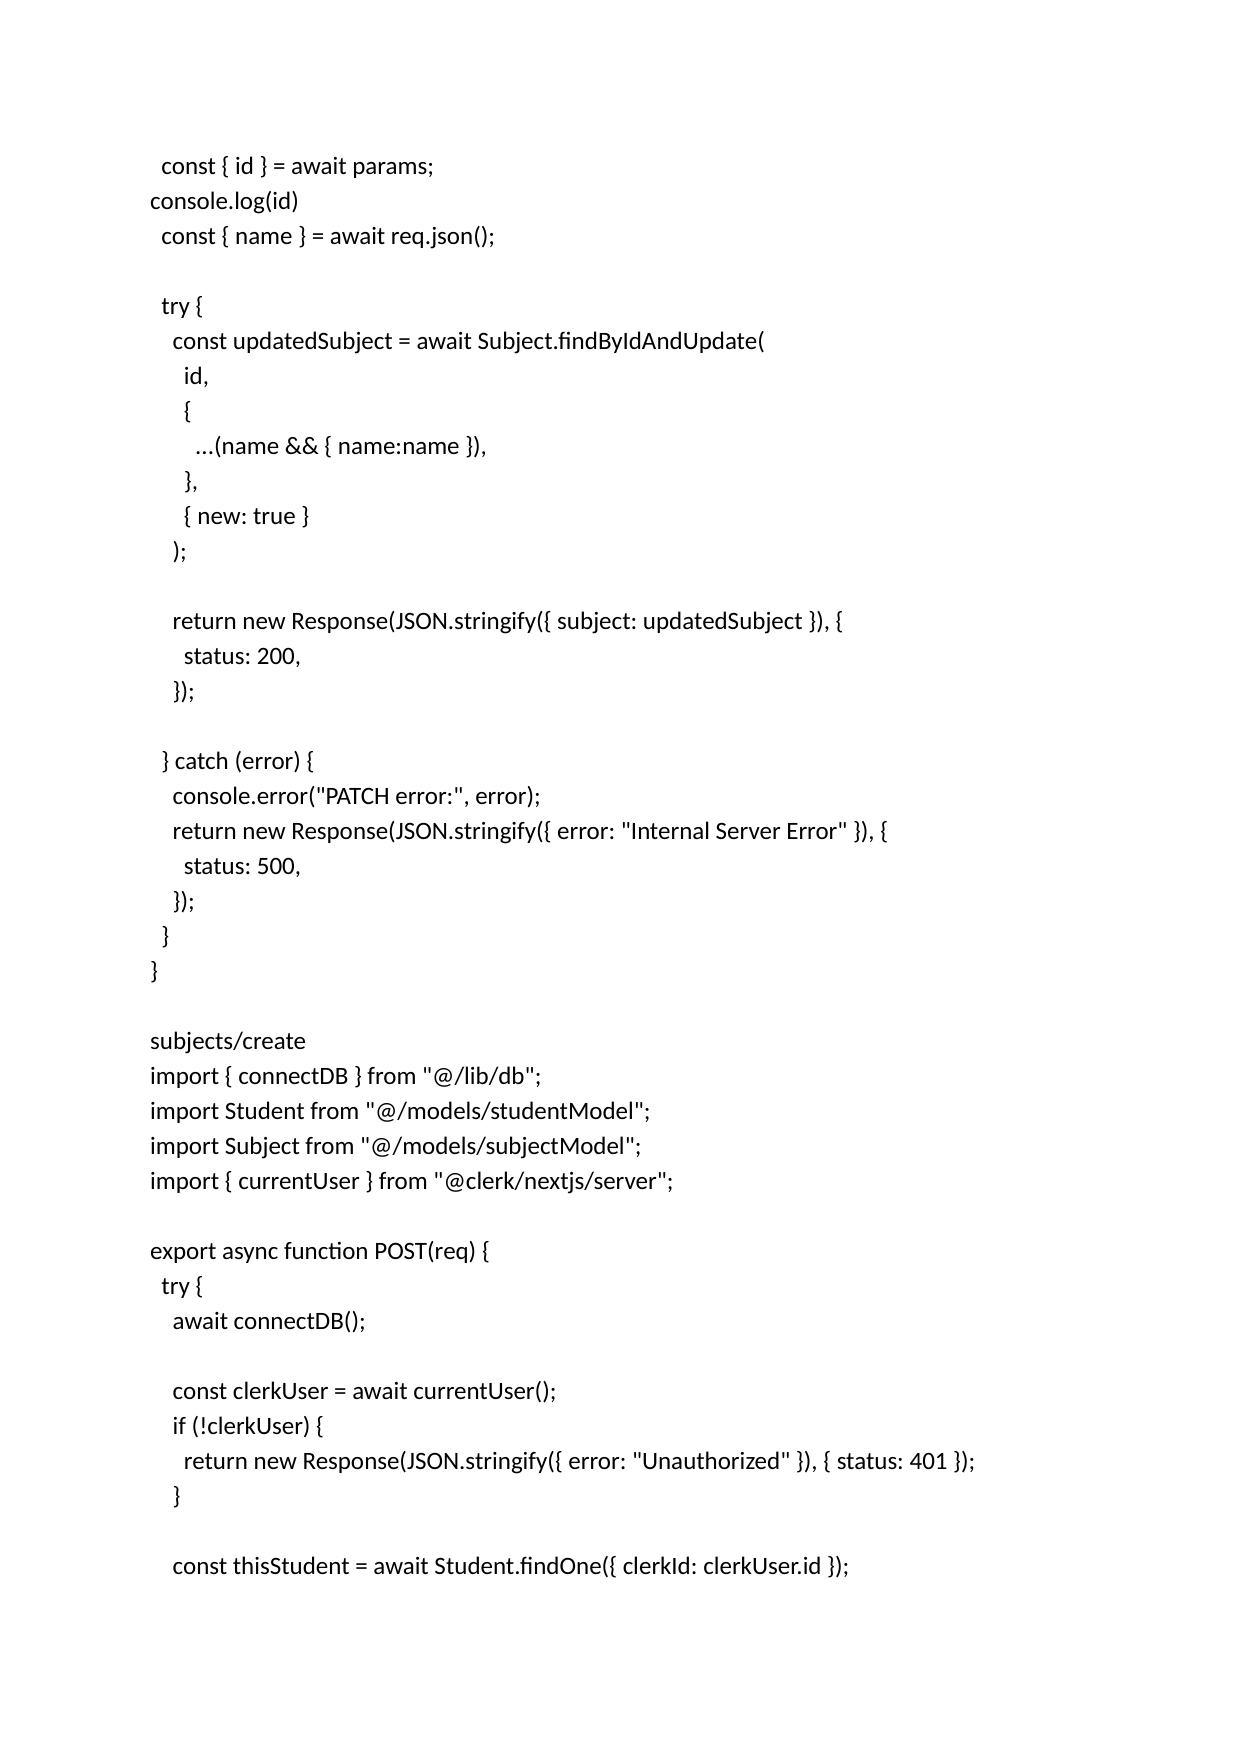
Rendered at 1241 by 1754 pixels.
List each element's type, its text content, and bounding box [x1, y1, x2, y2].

text const clerkUser = await currentUser(); [150, 1375, 1090, 1406]
text }); [150, 675, 1090, 706]
text { [150, 395, 1090, 426]
text status: 200, [150, 640, 1090, 671]
text const thisStudent = await Student.findOne({ clerkId: clerkUser.id }); [150, 1550, 1090, 1581]
text await connectDB(); [150, 1305, 1090, 1336]
text } [150, 1480, 1090, 1511]
text try { [150, 290, 1090, 321]
text const { name } = await req.json(); [150, 220, 1090, 251]
text return new Response(JSON.stringify({ subject: updatedSubject }), { [150, 605, 1090, 636]
text console.log(id) [150, 185, 1090, 216]
text import Subject from "@/models/subjectModel"; [150, 1130, 1090, 1161]
text const { id } = await params; [150, 150, 1090, 181]
text } [150, 920, 1090, 951]
text subjects/create import { connectDB } from "@/lib/db"; [150, 990, 1090, 1091]
text id, [150, 360, 1090, 391]
text } catch (error) { [150, 745, 1090, 776]
text }, [150, 465, 1090, 496]
text import { currentUser } from "@clerk/nextjs/server"; [150, 1165, 1090, 1196]
text } [150, 955, 1090, 986]
text if (!clerkUser) { [150, 1410, 1090, 1441]
text status: 500, [150, 850, 1090, 881]
text console.error("PATCH error:", error); [150, 780, 1090, 811]
text { new: true } [150, 500, 1090, 531]
text const updatedSubject = await Subject.findByIdAndUpdate( [150, 325, 1090, 356]
text return new Response(JSON.stringify({ error: "Internal Server Error" }), { [150, 815, 1090, 846]
text import Student from "@/models/studentModel"; [150, 1095, 1090, 1126]
text export async function POST(req) { [150, 1235, 1090, 1266]
text try { [150, 1270, 1090, 1301]
text return new Response(JSON.stringify({ error: "Unauthorized" }), { status: 401 }); [150, 1445, 1090, 1476]
text ); [150, 535, 1090, 566]
text }); [150, 885, 1090, 916]
text ...(name && { name:name }), [150, 430, 1090, 461]
